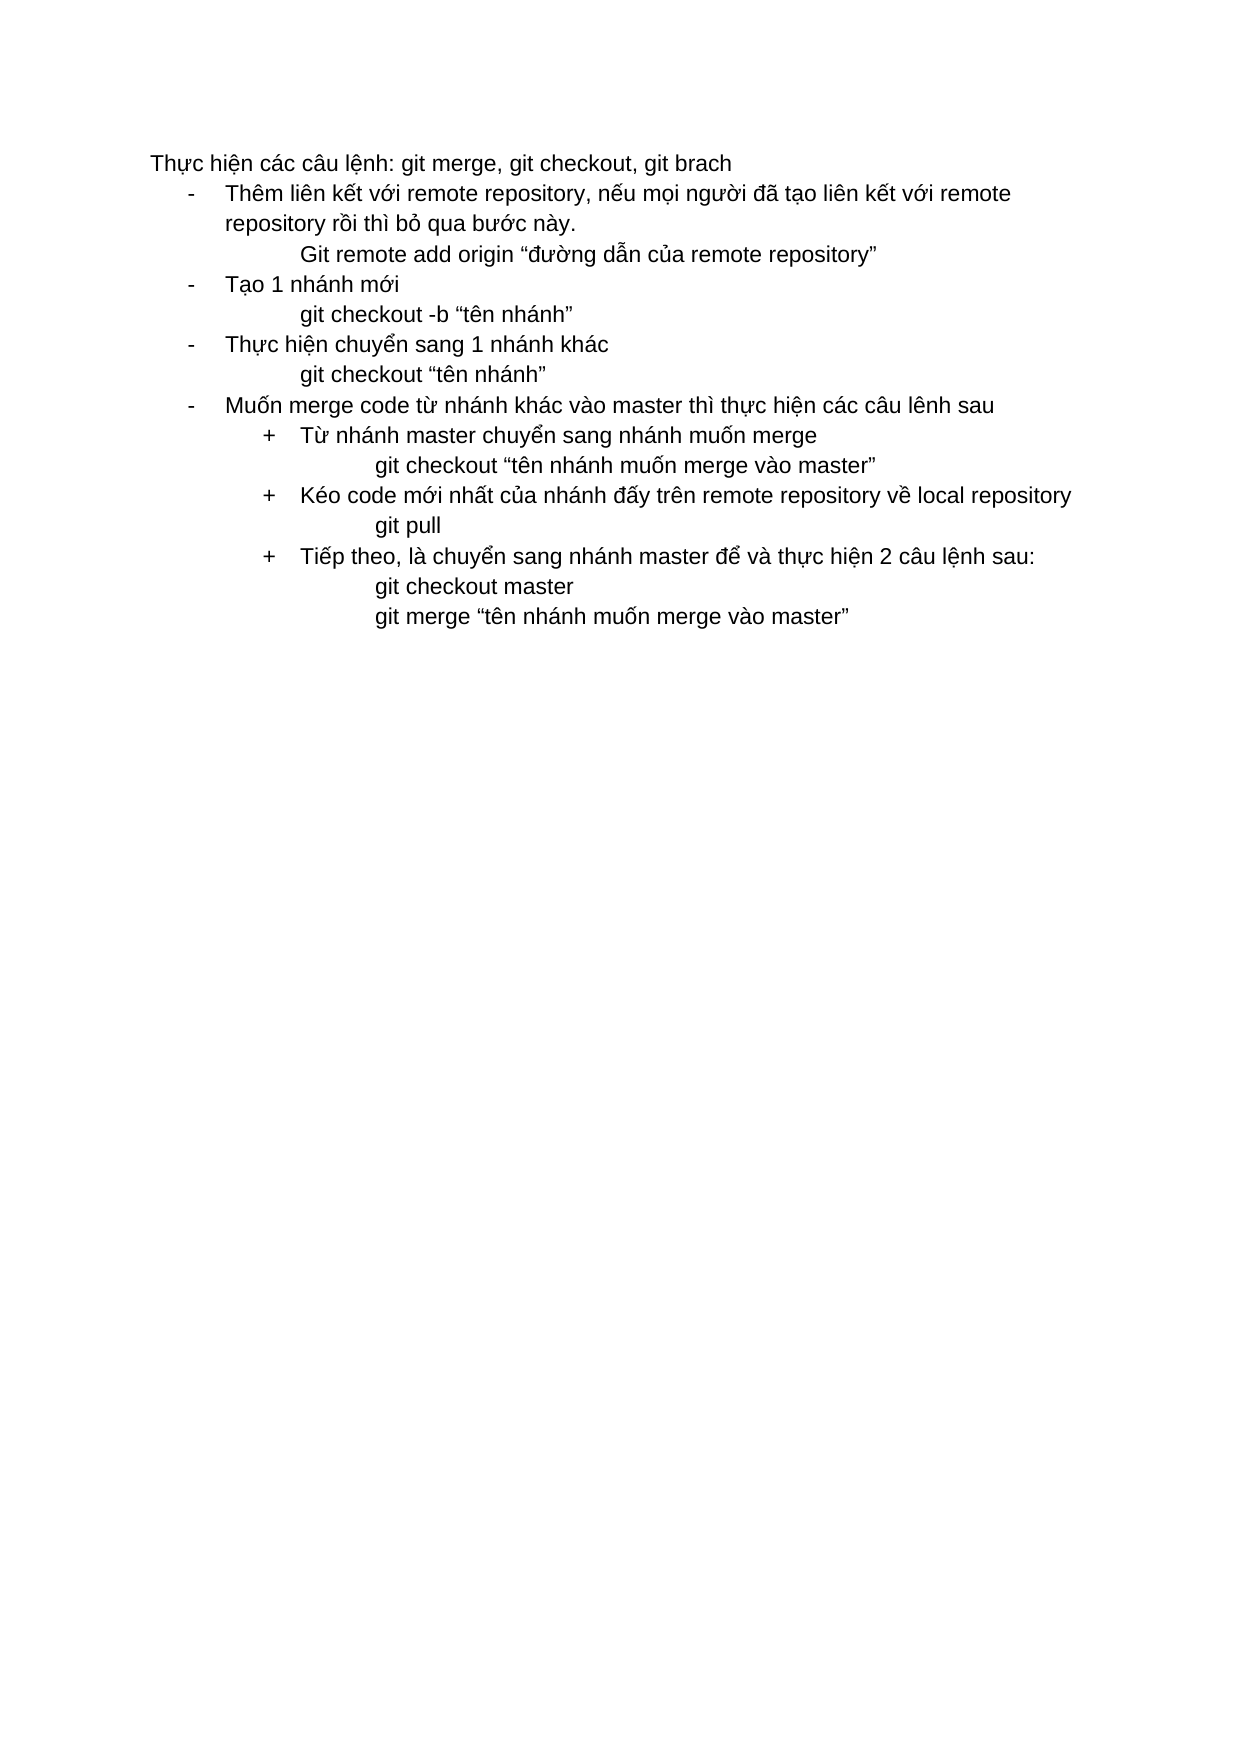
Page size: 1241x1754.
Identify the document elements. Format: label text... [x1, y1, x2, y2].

text git checkout master [300, 573, 1090, 599]
text git merge “tên nhánh muốn merge vào master” [300, 603, 1090, 629]
text git checkout “tên nhánh” [300, 361, 1090, 388]
list Kéo code mới nhất của nhánh đấy trên remote repository về local repository [262, 482, 1090, 509]
list Thực hiện chuyển sang 1 nhánh khác [187, 331, 1090, 358]
text Git remote add origin “đường dẫn của remote repository” [300, 241, 1090, 267]
list Tiếp theo, là chuyển sang nhánh master để và thực hiện 2 câu lệnh sau: [262, 543, 1090, 569]
list Thêm liên kết với remote repository, nếu mọi người đã tạo liên kết với remote repository rồi thì bỏ qua bước này. [187, 180, 1090, 237]
list Từ nhánh master chuyển sang nhánh muốn merge [262, 422, 1090, 448]
text Thực hiện các câu lệnh: git merge, git checkout, git brach [150, 150, 1090, 176]
text git checkout -b “tên nhánh” [300, 301, 1090, 327]
list Muốn merge code từ nhánh khác vào master thì thực hiện các câu lênh sau [187, 392, 1090, 418]
text git checkout “tên nhánh muốn merge vào master” [150, 452, 1090, 478]
text git pull [300, 512, 1090, 539]
list Tạo 1 nhánh mới [187, 271, 1090, 297]
